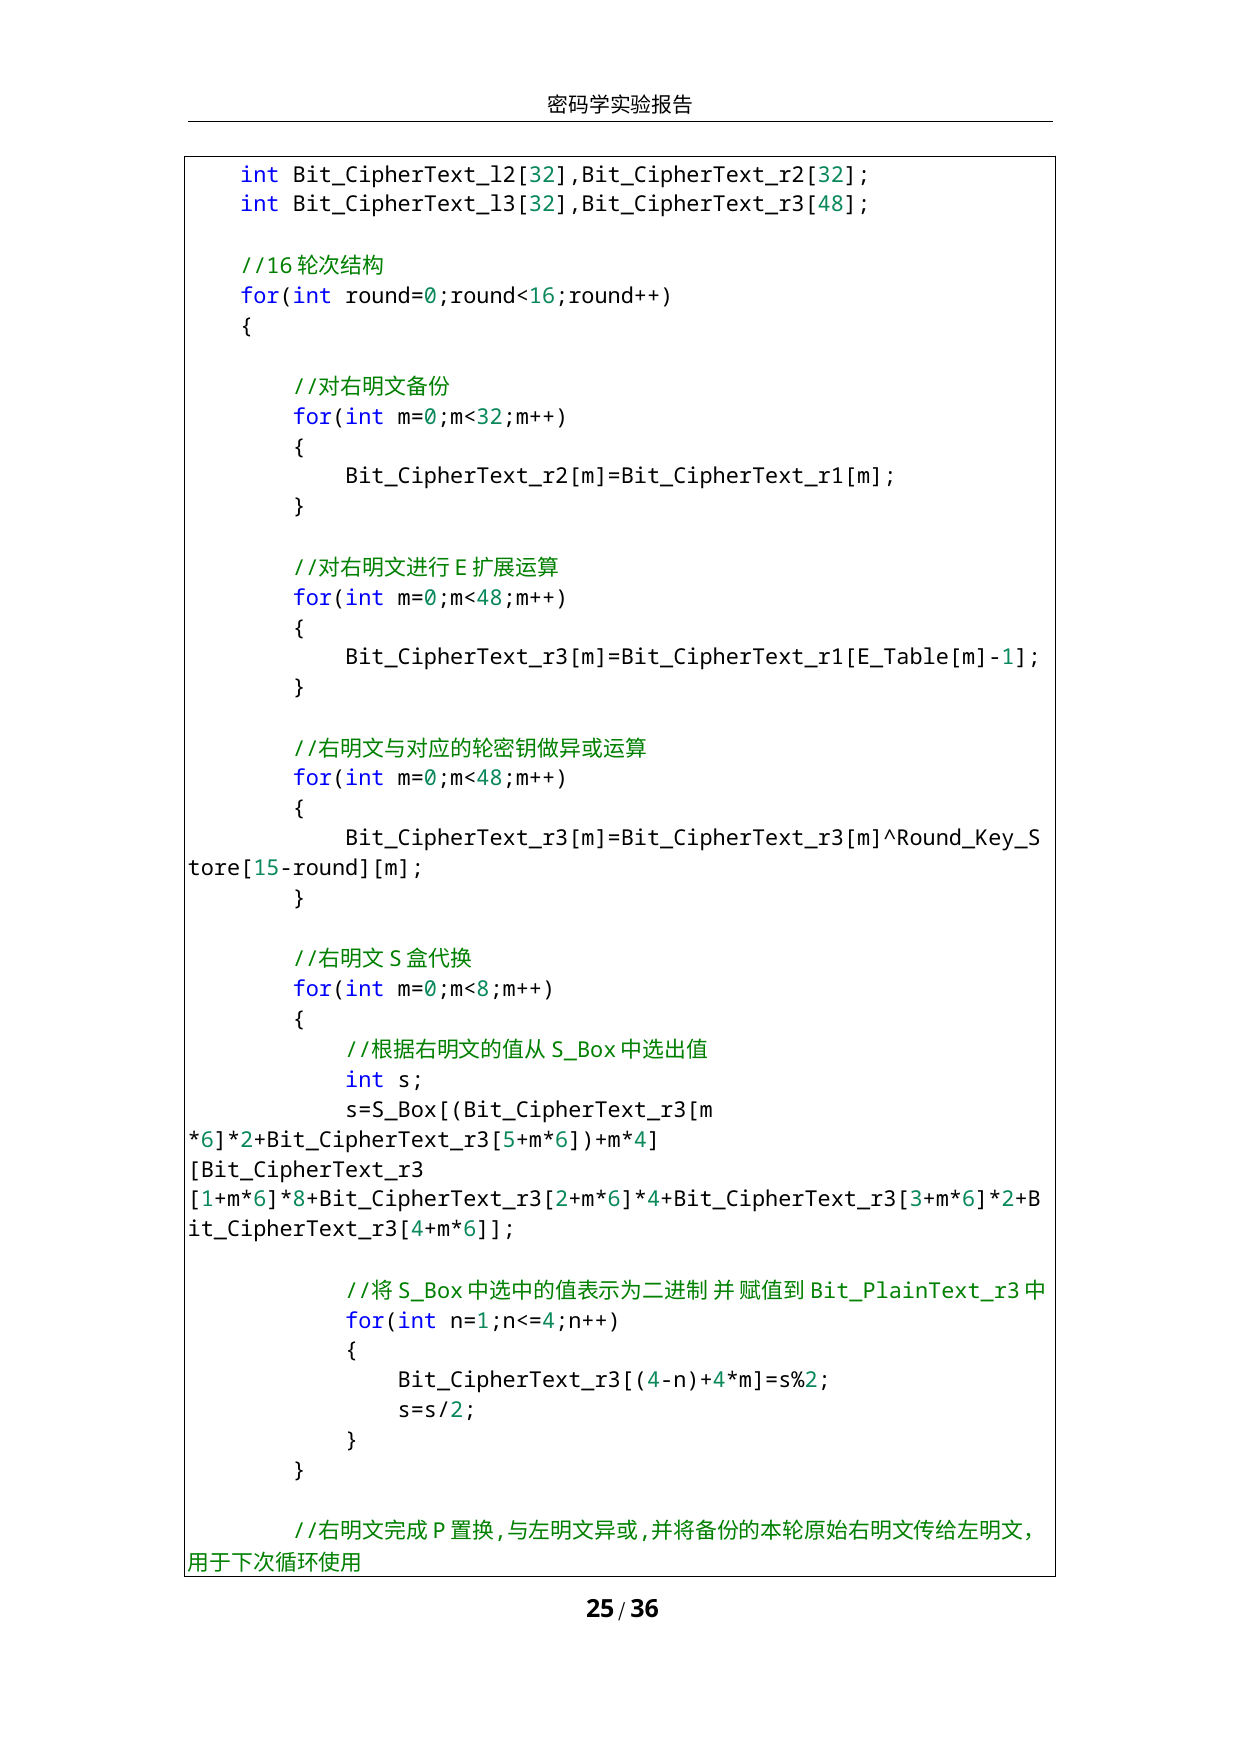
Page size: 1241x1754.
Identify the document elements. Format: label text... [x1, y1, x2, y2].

text //根据右明文的值从S_Box中选出值 [187, 1032, 1053, 1064]
text { [187, 431, 1053, 461]
text for(int round=0;round<16;round++) [187, 280, 1053, 309]
text Bit_CipherText_r2[m]=Bit_CipherText_r1[m]; [187, 461, 1053, 490]
text //对右明文进行E扩展运算 [187, 550, 1053, 582]
text Bit_CipherText_r3[(4-n)+4*m]=s%2; [187, 1364, 1053, 1394]
text for(int m=0;m<48;m++) [187, 582, 1053, 611]
text s=s/2; [187, 1394, 1053, 1424]
text { [187, 792, 1053, 822]
text Bit_CipherText_r3[m]=Bit_CipherText_r3[m]^Round_Key_Store[15-round][m]; [187, 822, 1053, 882]
text //右明文与对应的轮密钥做异或运算 [187, 731, 1053, 762]
text int Bit_CipherText_l2[32],Bit_CipherText_r2[32]; [185, 157, 1055, 188]
text for(int n=1;n<=4;n++) [187, 1304, 1053, 1334]
text for(int m=0;m<8;m++) [187, 973, 1053, 1003]
text } [187, 671, 1053, 701]
text { [187, 1003, 1053, 1032]
text //右明文S盒代换 [187, 941, 1053, 973]
text for(int m=0;m<48;m++) [187, 762, 1053, 792]
text } [187, 1424, 1053, 1453]
text } [187, 1453, 1053, 1483]
text s=S_Box[(Bit_CipherText_r3[m*6]*2+Bit_CipherText_r3[5+m*6])+m*4][Bit_CipherText_r3[1+m*6]*8+Bit_CipherText_r3[2+m*6]*4+Bit_CipherText_r3[3+m*6]*2+Bit_CipherText_r3[4+m*6]]; [187, 1094, 1053, 1243]
text for(int m=0;m<32;m++) [187, 401, 1053, 431]
text int s; [187, 1064, 1053, 1094]
text } [187, 882, 1053, 911]
text { [187, 611, 1053, 641]
text //16轮次结构 [187, 248, 1053, 280]
text //对右明文备份 [187, 369, 1053, 401]
text { [187, 309, 1053, 339]
text Bit_CipherText_r3[m]=Bit_CipherText_r1[E_Table[m]-1]; [187, 641, 1053, 671]
text //右明文完成P置换,与左明文异或,并将备份的本轮原始右明文传给左明文，用于下次循环使用 [187, 1513, 1053, 1576]
text int Bit_CipherText_l3[32],Bit_CipherText_r3[48]; [187, 188, 1053, 218]
text } [187, 490, 1053, 520]
text { [187, 1334, 1053, 1364]
text //将S_Box中选中的值表示为二进制 并 赋值到Bit_PlainText_r3中 [187, 1273, 1053, 1304]
